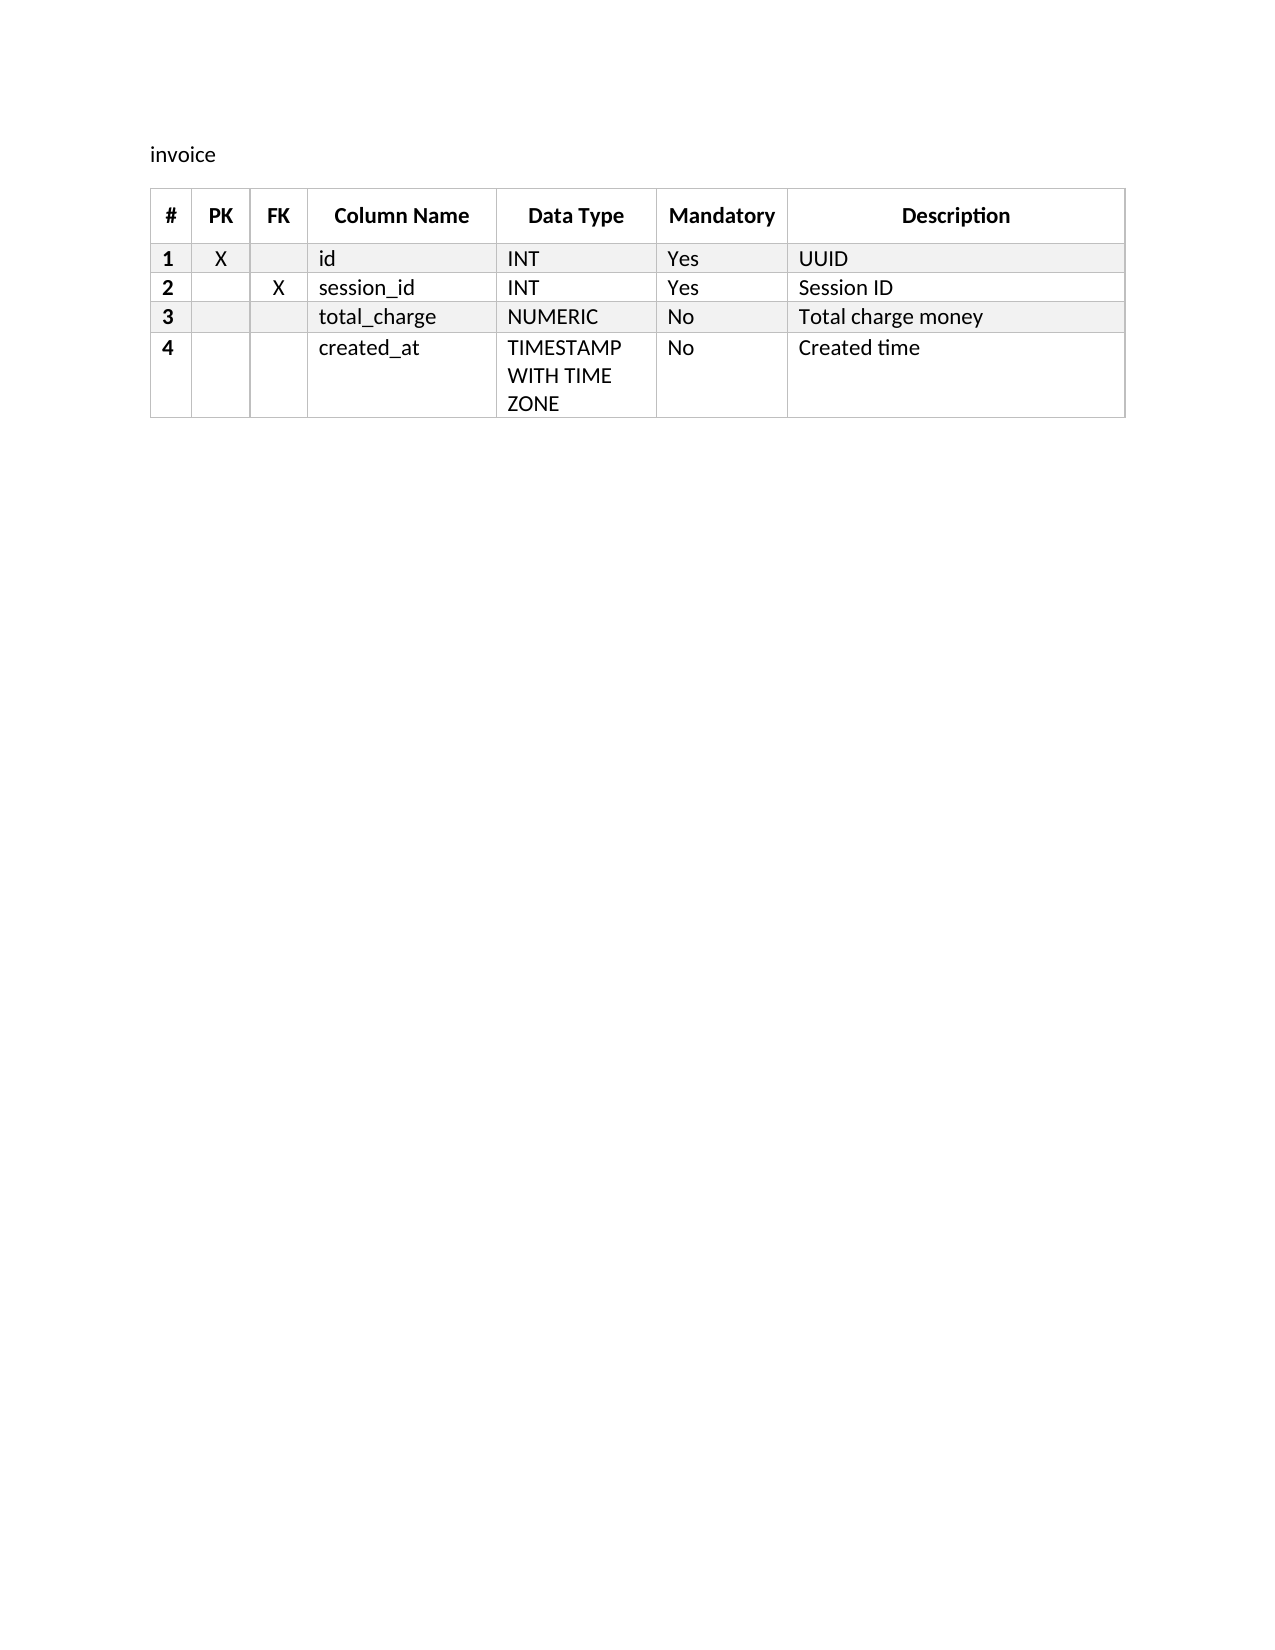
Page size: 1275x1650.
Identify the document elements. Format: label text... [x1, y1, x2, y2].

table_cell No [657, 333, 787, 417]
table_cell UUID [788, 244, 1124, 272]
table_cell [251, 333, 307, 417]
table_cell 3 [151, 302, 191, 332]
table_cell INT [497, 273, 656, 301]
table_cell Created time [788, 333, 1124, 417]
text invoice [150, 141, 1125, 169]
table_cell [251, 302, 307, 332]
table_cell NUMERIC [497, 302, 656, 332]
table_cell [192, 302, 249, 332]
table_cell [251, 244, 307, 272]
table_cell Yes [657, 244, 787, 272]
table_cell session_id [308, 273, 496, 301]
table_header Data Type [497, 189, 656, 243]
table_cell INT [497, 244, 656, 272]
table_header # [151, 189, 191, 243]
table_cell Session ID [788, 273, 1124, 301]
table_cell [192, 333, 249, 417]
table_cell [192, 273, 249, 301]
table_cell Yes [657, 273, 787, 301]
table_header FK [251, 189, 307, 243]
table_cell total_charge [308, 302, 496, 332]
table_cell Total charge money [788, 302, 1124, 332]
table_header Column Name [308, 189, 496, 243]
table_header Description [788, 189, 1124, 243]
table_cell 1 [151, 244, 191, 272]
table_cell id [308, 244, 496, 272]
table_cell TIMESTAMP WITH TIME ZONE [497, 333, 656, 417]
table_cell No [657, 302, 787, 332]
table_cell X [251, 273, 307, 301]
table_cell created_at [308, 333, 496, 417]
table_cell X [192, 244, 249, 272]
table_header PK [192, 189, 249, 243]
table_header Mandatory [657, 189, 787, 243]
table_cell 4 [151, 333, 191, 417]
table_cell 2 [151, 273, 191, 301]
